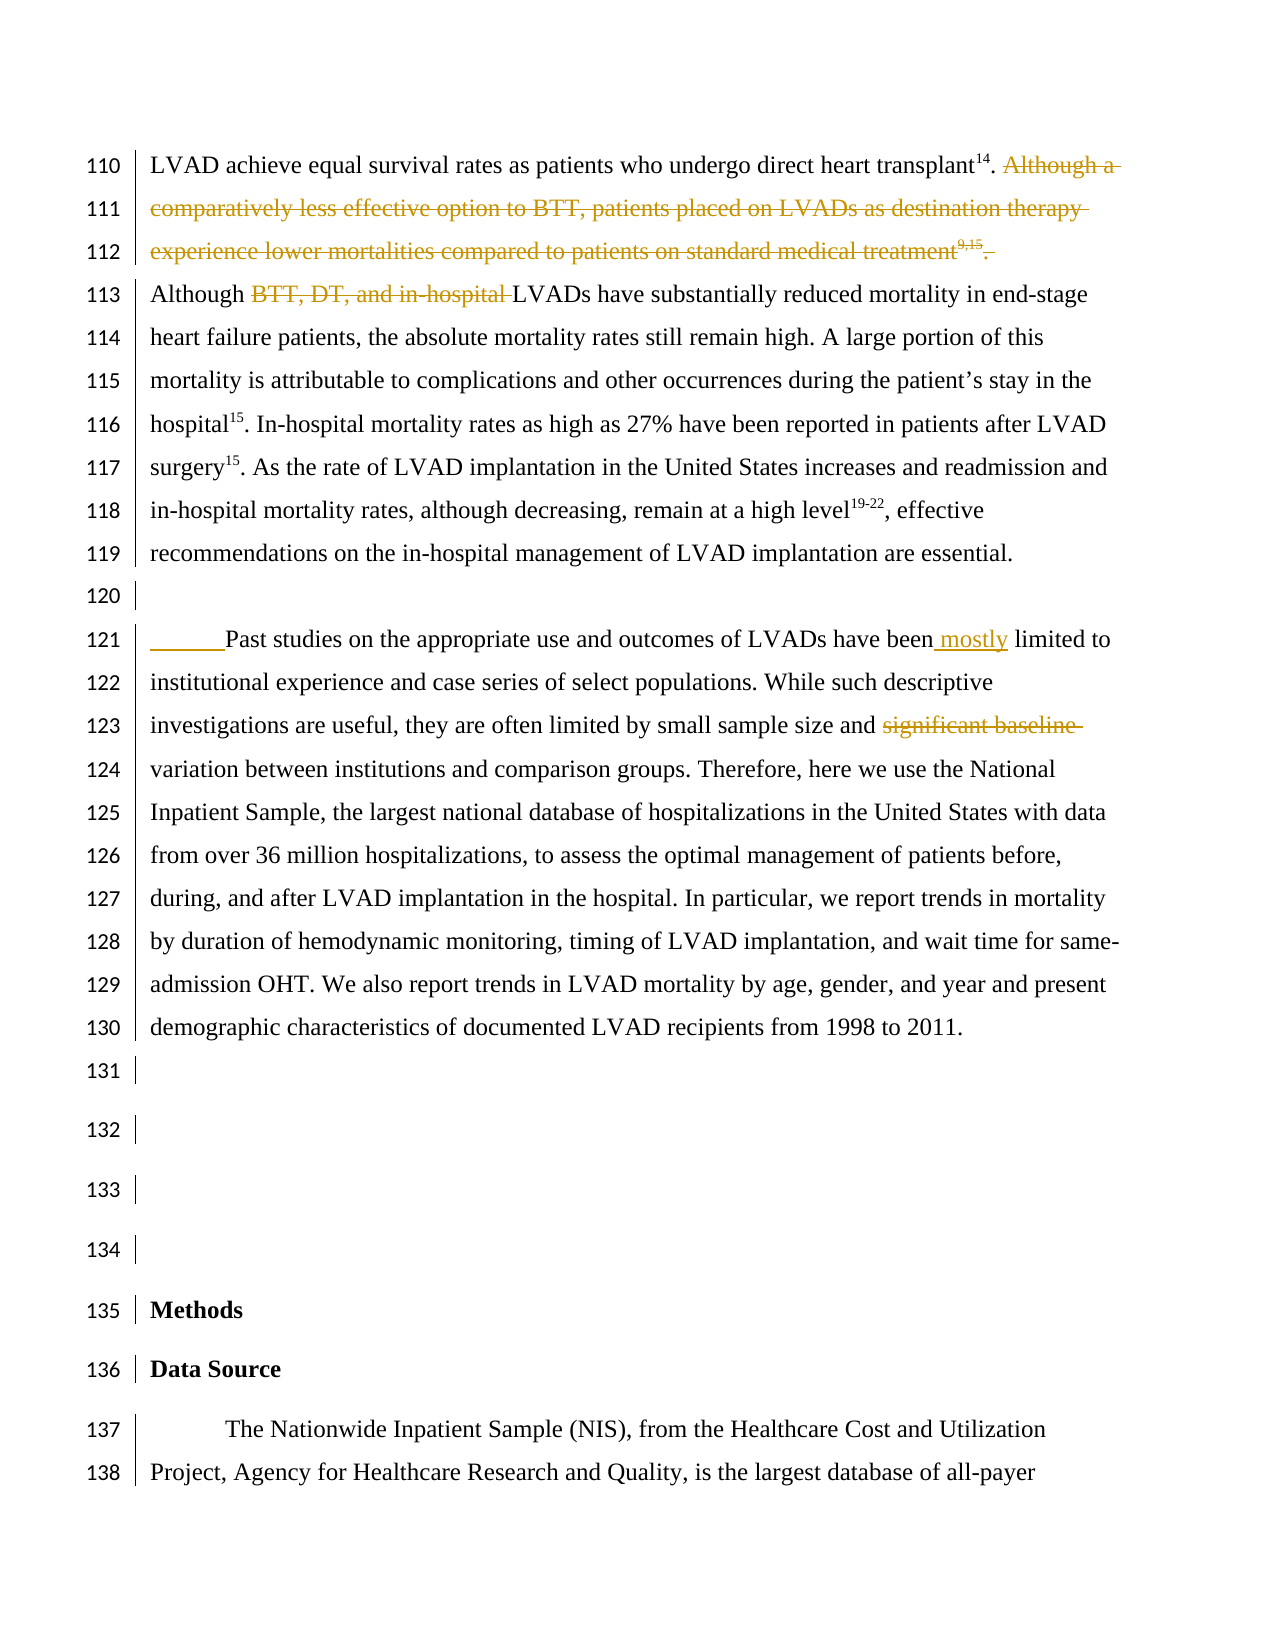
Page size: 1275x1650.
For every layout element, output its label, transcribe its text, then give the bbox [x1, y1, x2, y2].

text Methods [150, 1295, 1125, 1323]
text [150, 150, 1125, 265]
text Although LVADs have substantially reduced mortality in end-stage heart failure patients, the absolute mortality rates still remain high. A large portion of this mortality is attributable to complications and other occurrences during the patient’s stay in the hospital15. In-hospital mortality rates as high as 27% have been reported in patients after LVAD surgery15. As the rate of LVAD implantation in the United States increases and readmission and in-hospital mortality rates, although decreasing, remain at a high level19-22, effective recommendations on the in-hospital management of LVAD implantation are essential. [150, 279, 1125, 567]
text Data Source [150, 1354, 1125, 1383]
text Past studies on the appropriate use and outcomes of LVADs have been limited to institutional experience and case series of select populations. While such descriptive investigations are useful, they are often limited by small sample size and variation between institutions and comparison groups. Therefore, here we use the National Inpatient Sample, the largest national database of hospitalizations in the United States with data from over 36 million hospitalizations, to assess the optimal management of patients before, during, and after LVAD implantation in the hospital. In particular, we report trends in mortality by duration of hemodynamic monitoring, timing of LVAD implantation, and wait time for same-admission OHT. We also report trends in LVAD mortality by age, gender, and year and present demographic characteristics of documented LVAD recipients from 1998 to 2011. [150, 624, 1125, 1041]
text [150, 1414, 1125, 1486]
